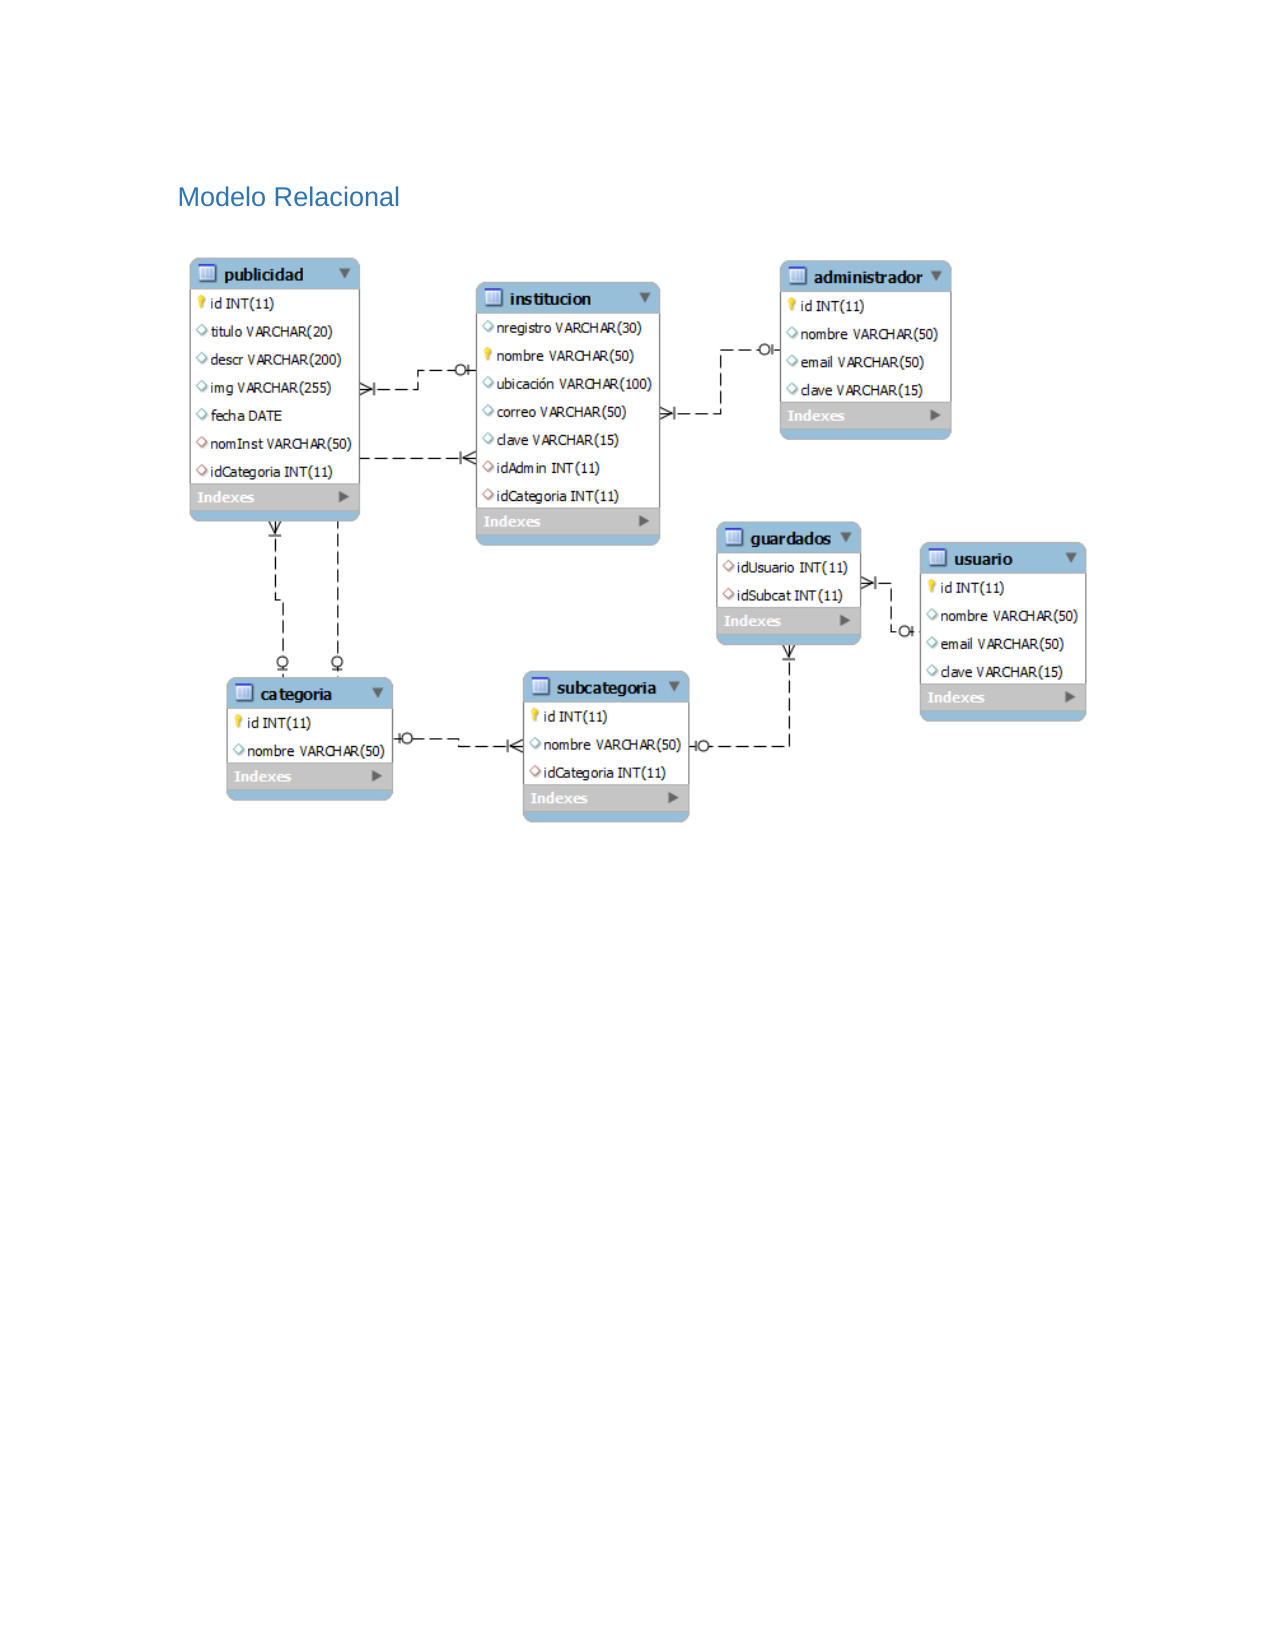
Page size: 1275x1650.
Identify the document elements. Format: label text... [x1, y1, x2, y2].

picture [177, 245, 1098, 834]
subtitle Modelo Relacional [177, 148, 1098, 213]
